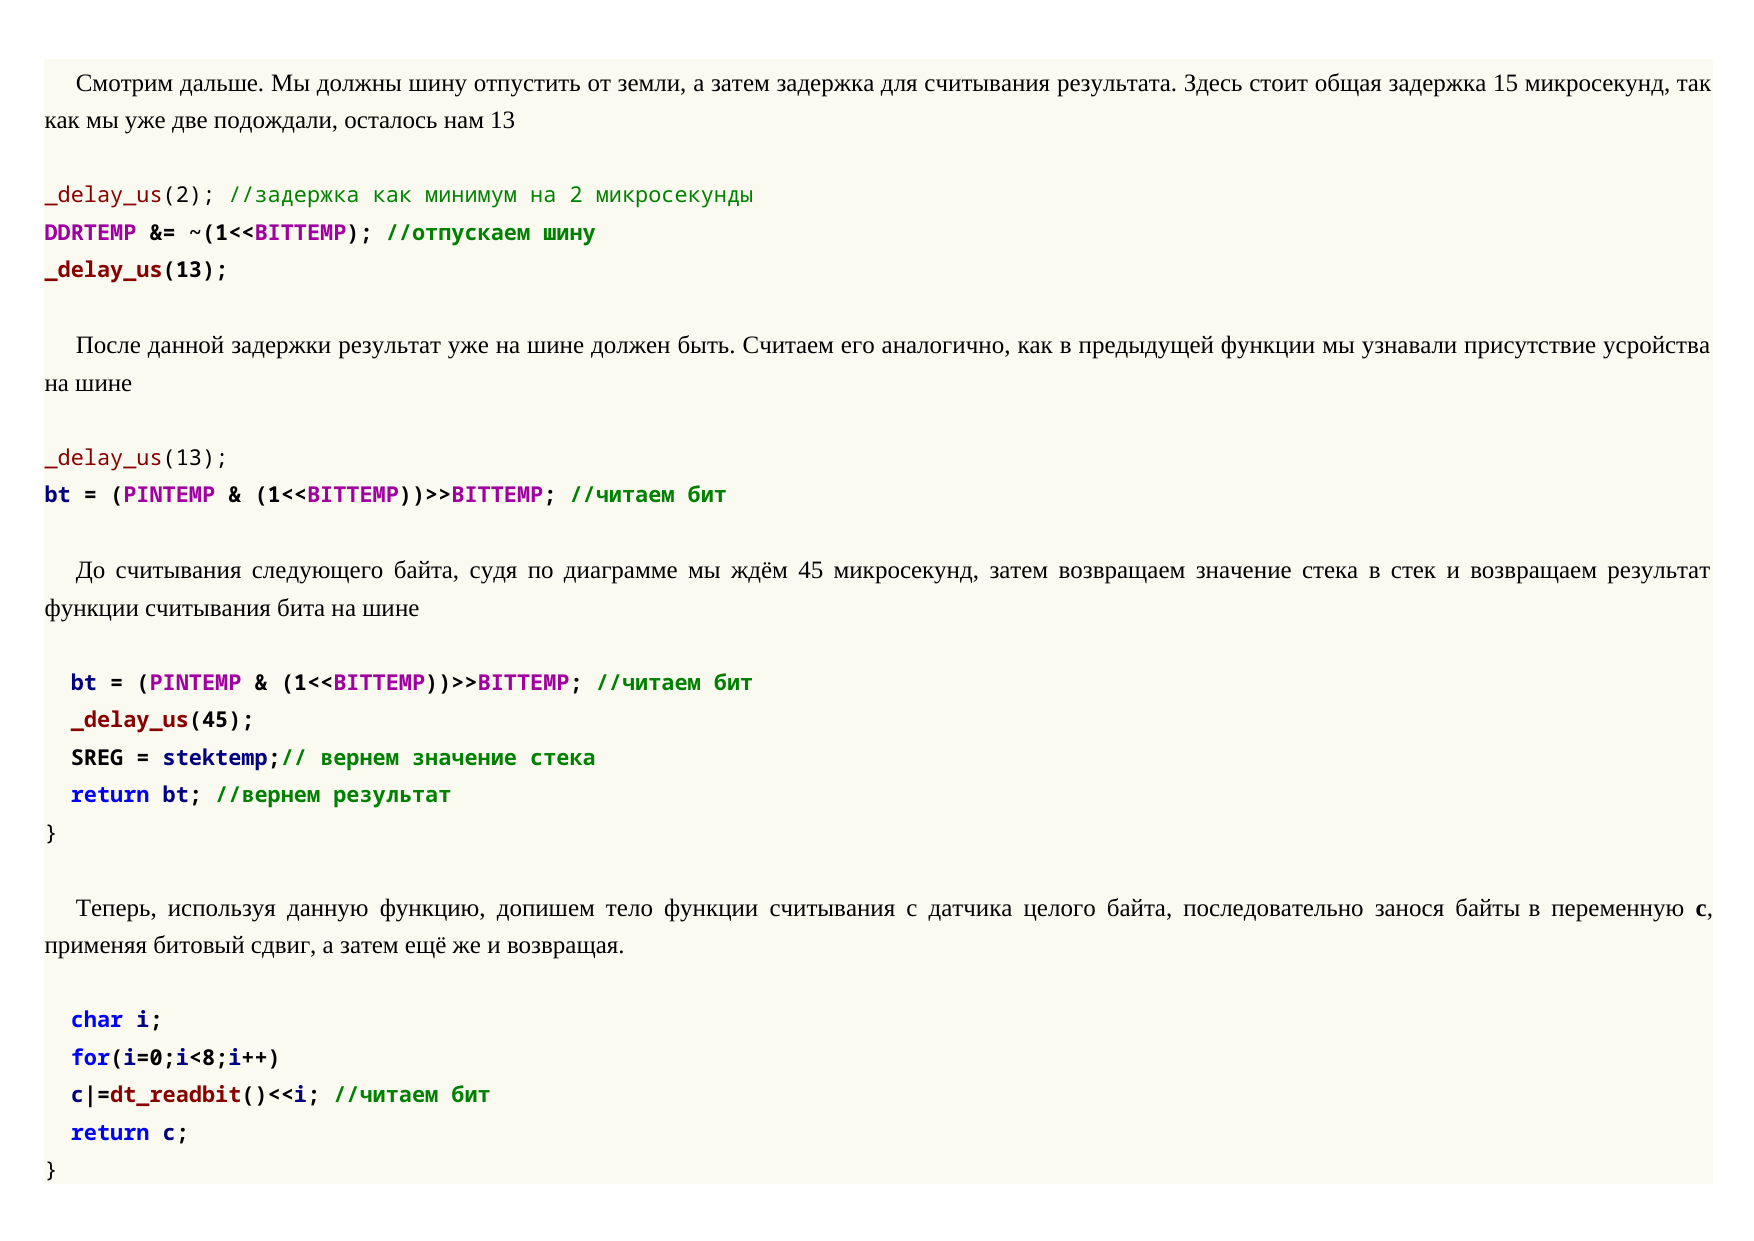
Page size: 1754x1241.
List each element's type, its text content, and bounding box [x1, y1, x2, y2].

text } [44, 1147, 1713, 1184]
text } [44, 809, 1713, 847]
text До считывания следующего байта, судя по диаграмме мы ждём 45 микросекунд, затем возвращаем значение стека в стек и возвращаем результат функции считывания бита на шине [44, 547, 1713, 622]
text return bt; //вернем результат [44, 772, 1713, 809]
text _delay_us(13); [44, 247, 1713, 284]
text char i; [44, 997, 1713, 1034]
text _delay_us(2); //задержка как минимум на 2 микросекунды [44, 172, 1713, 209]
text _delay_us(13); [44, 434, 1713, 472]
text После данной задержки результат уже на шине должен быть. Считаем его аналогично, как в предыдущей функции мы узнавали присутствие усройства на шине [44, 322, 1713, 397]
text c|=dt_readbit()<<i; //читаем бит [44, 1072, 1713, 1109]
text return c; [44, 1109, 1713, 1147]
text bt = (PINTEMP & (1<<BITTEMP))>>BITTEMP; //читаем бит [44, 659, 1713, 697]
text DDRTEMP &= ~(1<<BITTEMP); //отпускаем шину [44, 209, 1713, 247]
text _delay_us(45); [44, 697, 1713, 734]
text Смотрим дальше. Мы должны шину отпустить от земли, а затем задержка для считывания результата. Здесь стоит общая задержка 15 микросекунд, так как мы уже две подождали, осталось нам 13 [44, 59, 1713, 134]
text Теперь, используя данную функцию, допишем тело функции считывания с датчика целого байта, последовательно занося байты в переменную c, применяя битовый сдвиг, а затем ещё же и возвращая. [44, 884, 1713, 959]
text SREG = stektemp;// вернем значение стека [44, 734, 1713, 772]
text for(i=0;i<8;i++) [44, 1034, 1713, 1072]
text bt = (PINTEMP & (1<<BITTEMP))>>BITTEMP; //читаем бит [44, 472, 1713, 509]
